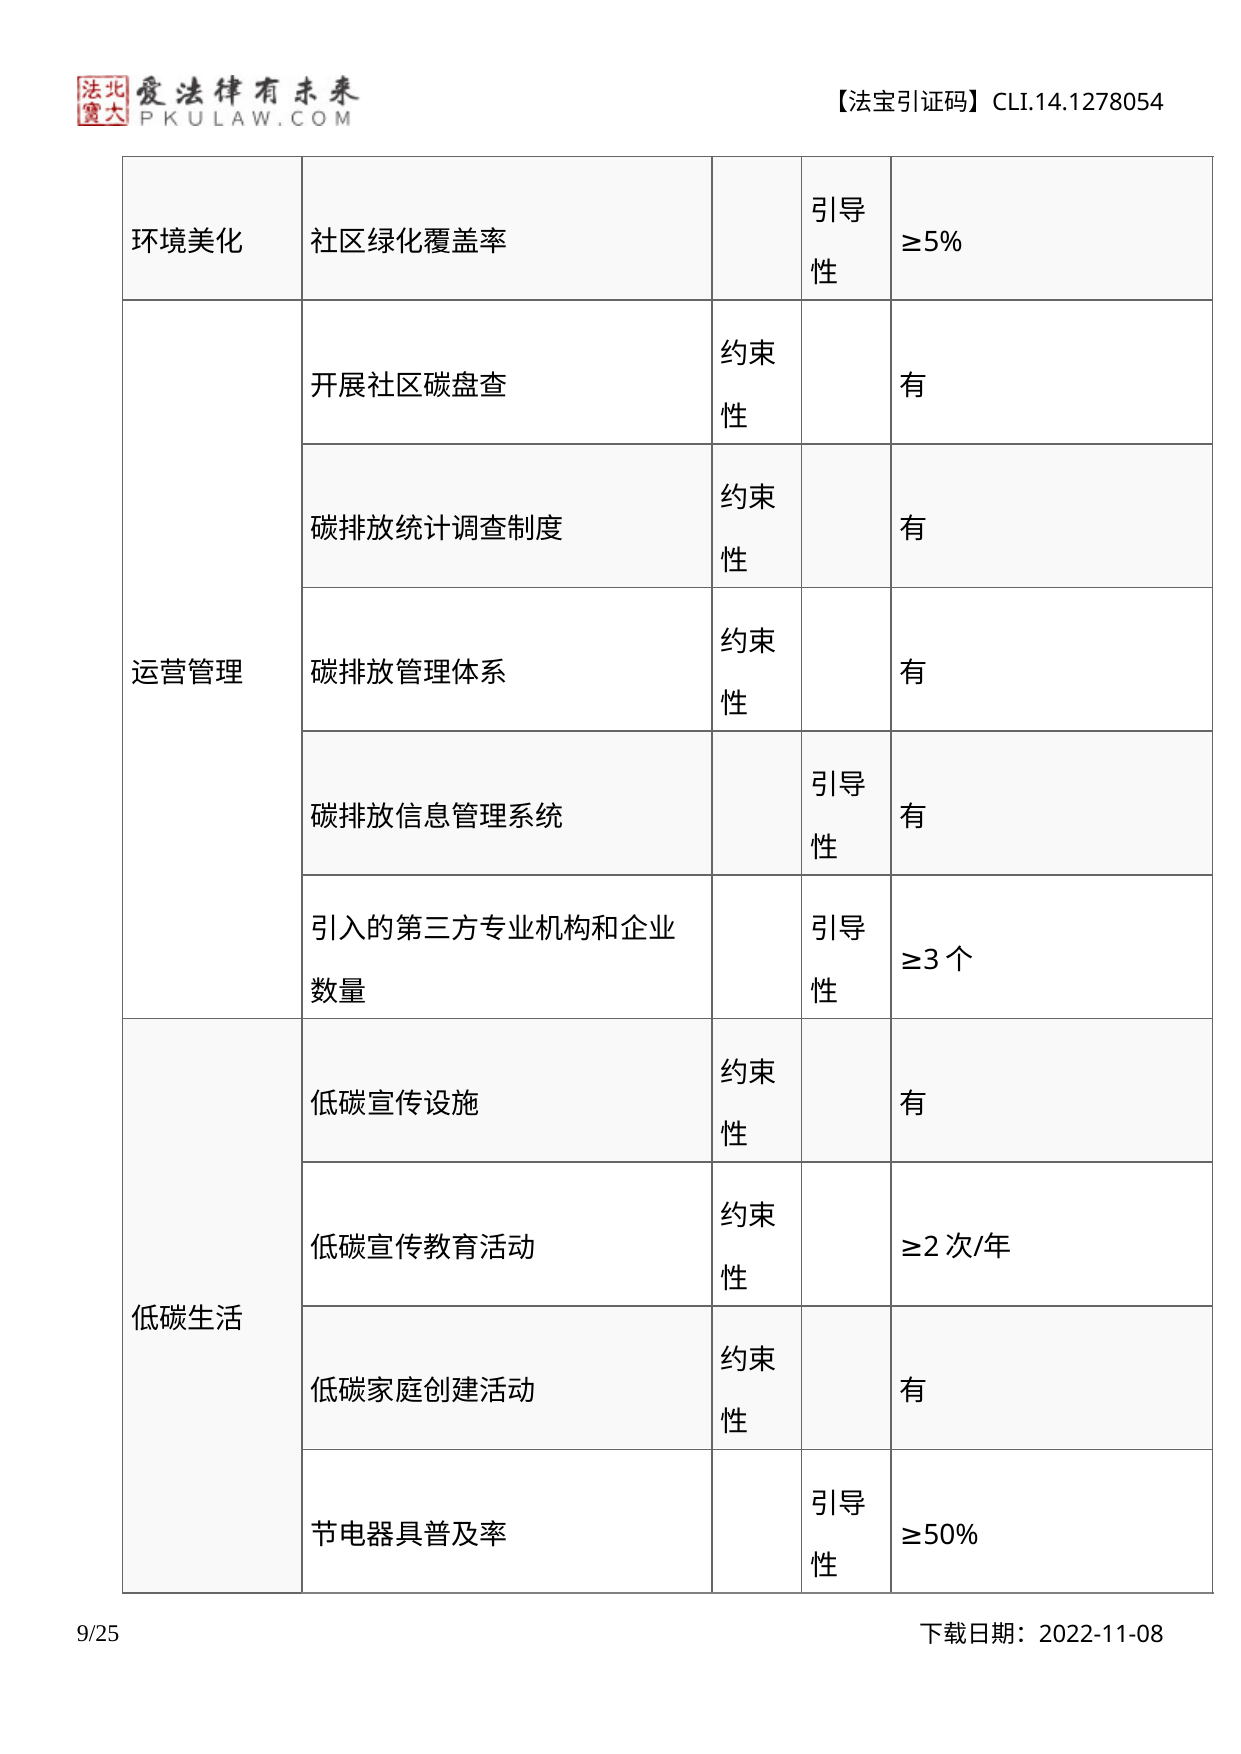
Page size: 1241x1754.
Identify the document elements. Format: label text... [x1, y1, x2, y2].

table_cell 碳排放统计调查制度 [303, 445, 711, 587]
table_cell ≥50% [892, 1450, 1212, 1592]
table_cell [802, 1163, 890, 1305]
table_cell 开展社区碳盘查 [303, 301, 711, 443]
table_cell ≥2次/年 [892, 1163, 1212, 1305]
table_cell 碳排放管理体系 [303, 588, 711, 730]
table_cell [802, 588, 890, 730]
table_cell [713, 876, 801, 1018]
table_cell 约束性 [713, 1307, 801, 1448]
table_cell 有 [892, 732, 1212, 874]
table_cell 引入的第三方专业机构和企业数量 [303, 876, 711, 1018]
table_cell 低碳宣传教育活动 [303, 1163, 711, 1305]
table_cell 低碳家庭创建活动 [303, 1307, 711, 1448]
table_cell [713, 157, 801, 299]
table_cell [802, 1307, 890, 1448]
table_cell 低碳生活 [123, 1019, 301, 1592]
table_cell 环境美化 [123, 157, 301, 299]
table_cell 约束性 [713, 445, 801, 587]
table_cell [802, 1019, 890, 1161]
table_cell 社区绿化覆盖率 [303, 157, 711, 299]
table_cell 节电器具普及率 [303, 1450, 711, 1592]
table_cell 有 [892, 1307, 1212, 1448]
table_cell [802, 445, 890, 587]
table_cell 引导性 [802, 732, 890, 874]
table_cell 引导性 [802, 157, 890, 299]
table_cell 运营管理 [123, 301, 301, 1018]
table_cell 约束性 [713, 301, 801, 443]
table_cell 有 [892, 445, 1212, 587]
picture [76, 75, 361, 126]
table_cell 碳排放信息管理系统 [303, 732, 711, 874]
table_cell [713, 732, 801, 874]
table_cell 低碳宣传设施 [303, 1019, 711, 1161]
table_cell 有 [892, 301, 1212, 443]
table_cell ≥3个 [892, 876, 1212, 1018]
table_cell [802, 301, 890, 443]
table_cell 引导性 [802, 876, 890, 1018]
table_cell 有 [892, 588, 1212, 730]
table_cell 约束性 [713, 1019, 801, 1161]
table_cell 引导性 [802, 1450, 890, 1592]
table_cell ≥5% [892, 157, 1212, 299]
table_cell [713, 1450, 801, 1592]
table_cell 约束性 [713, 588, 801, 730]
table_cell 有 [892, 1019, 1212, 1161]
table_cell 约束性 [713, 1163, 801, 1305]
